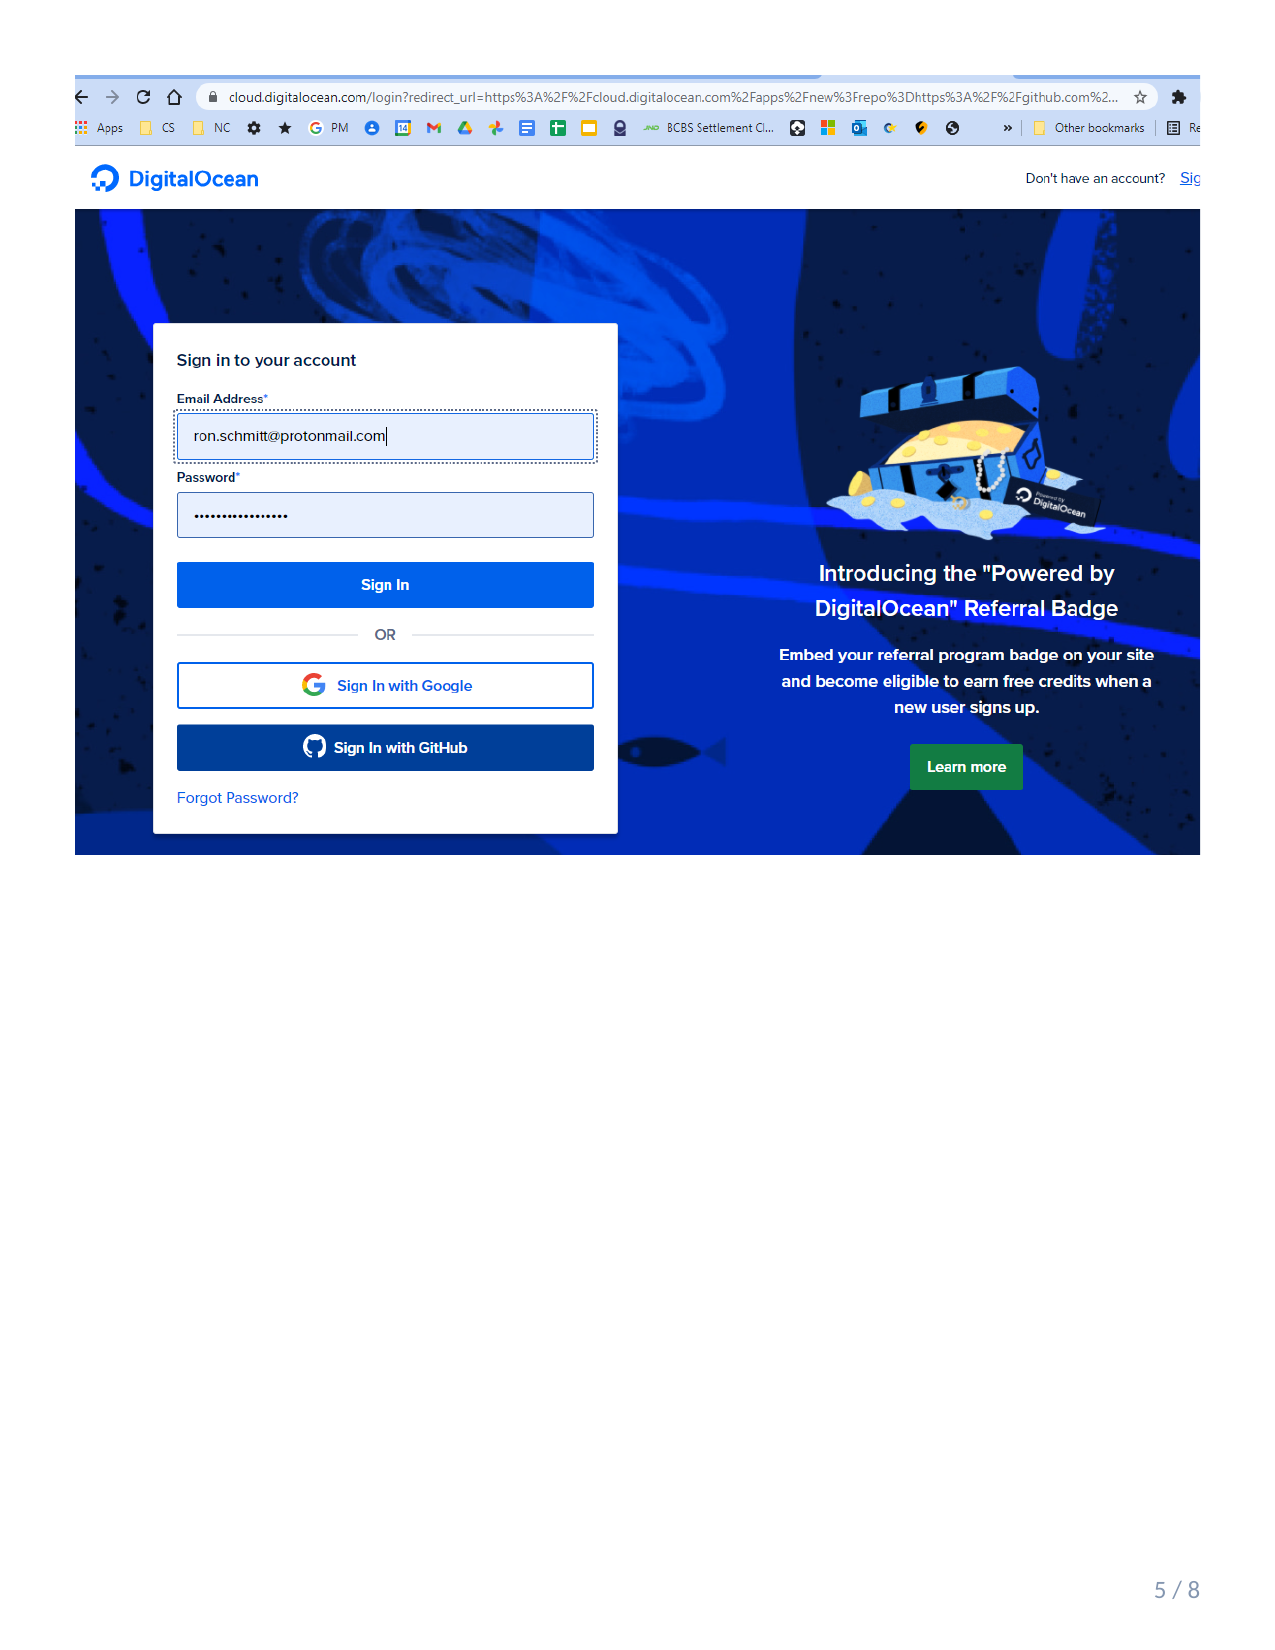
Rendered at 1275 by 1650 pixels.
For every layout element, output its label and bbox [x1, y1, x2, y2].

picture [75, 75, 1200, 855]
